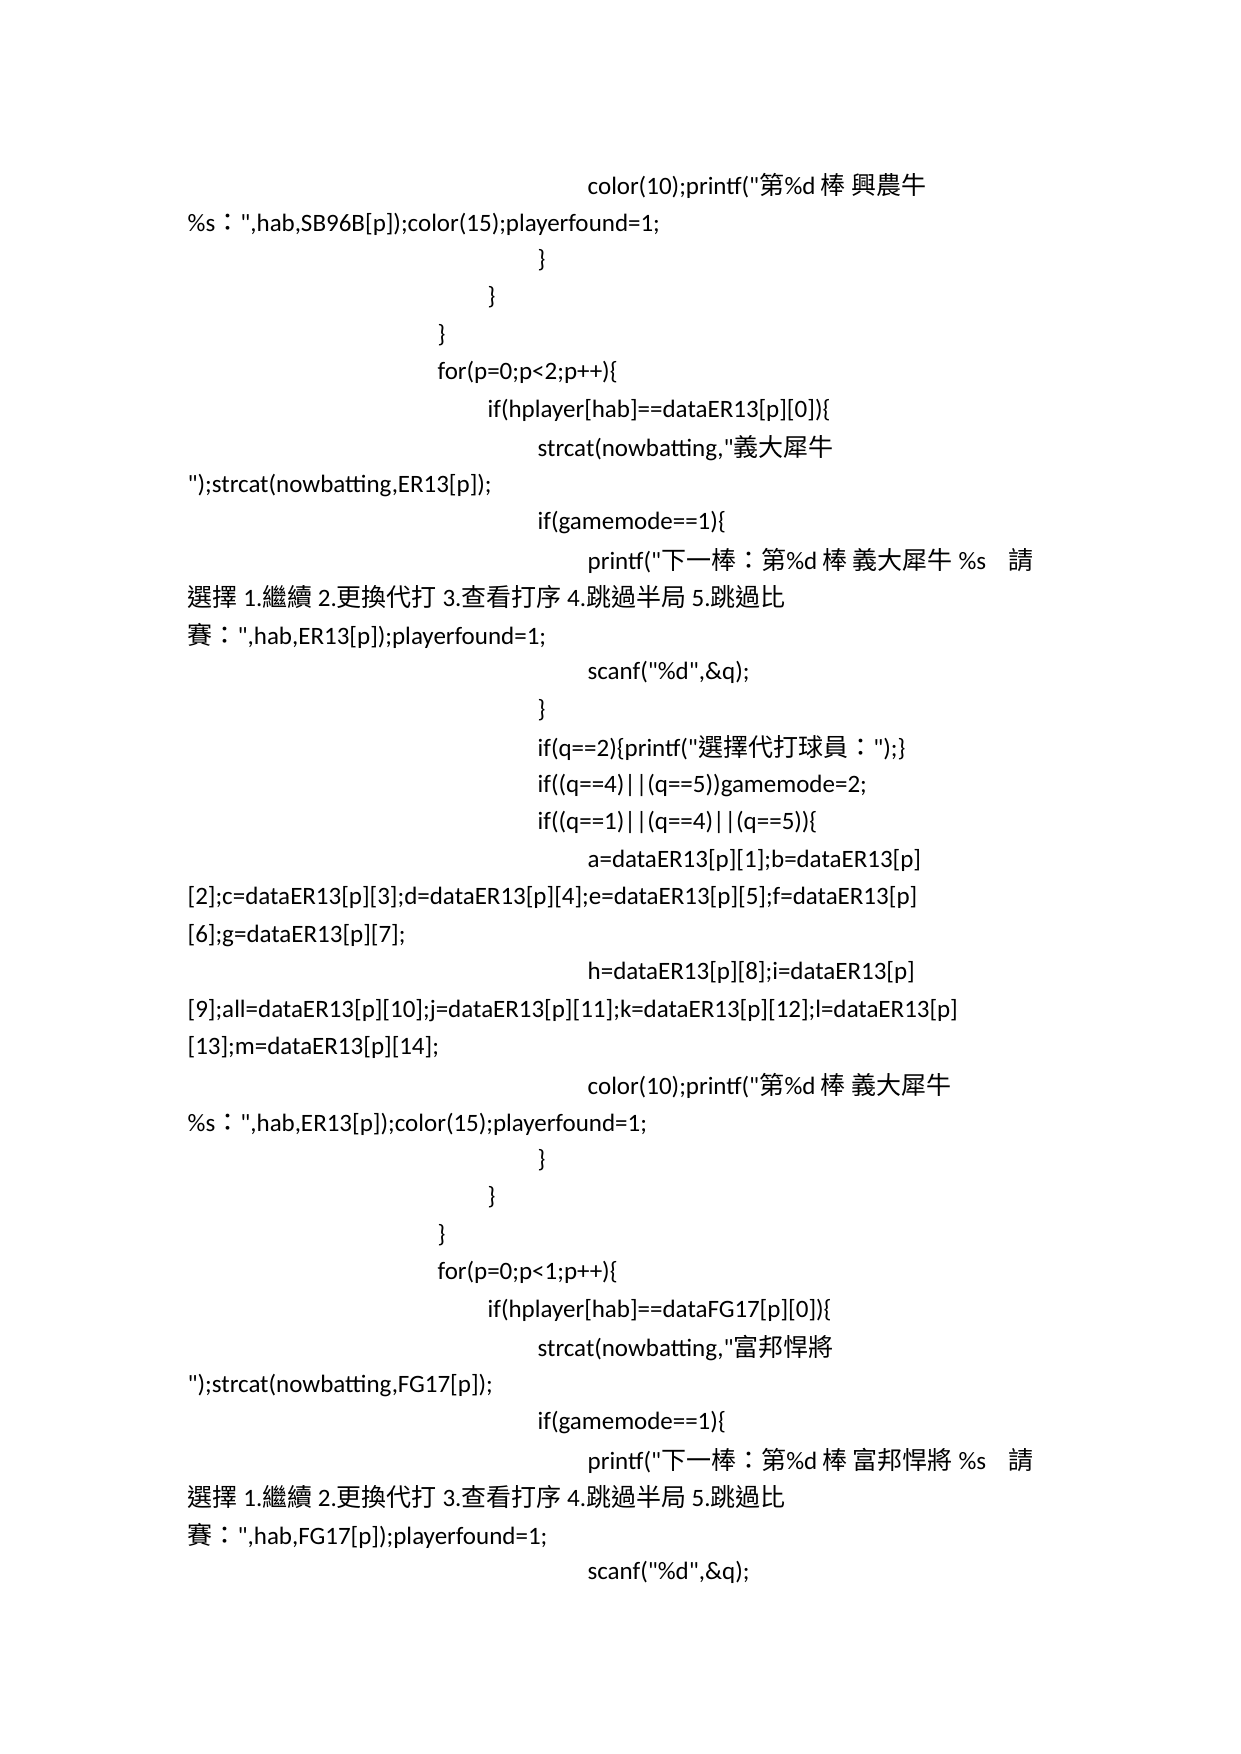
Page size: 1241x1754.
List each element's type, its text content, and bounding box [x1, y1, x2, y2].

text strcat(nowbatting,"義大犀牛 ");strcat(nowbatting,ER13[p]); [187, 427, 1053, 502]
text if((q==1)||(q==4)||(q==5)){ [187, 802, 1053, 839]
text } [187, 1139, 1053, 1177]
text printf("下一棒：第%d棒 義大犀牛 %s 請選擇 1.繼續 2.更換代打 3.查看打序 4.跳過半局 5.跳過比賽：",hab,ER13[p]);playerfound=1; [187, 539, 1053, 652]
text scanf("%d",&q); [187, 652, 1053, 689]
text } [187, 1214, 1053, 1252]
text scanf("%d",&q); [187, 1552, 1053, 1589]
text } [187, 689, 1053, 727]
text strcat(nowbatting,"富邦悍將 ");strcat(nowbatting,FG17[p]); [187, 1327, 1053, 1402]
text if(hplayer[hab]==dataER13[p][0]){ [187, 389, 1053, 427]
text if(gamemode==1){ [187, 1402, 1053, 1439]
text if((q==4)||(q==5))gamemode=2; [187, 764, 1053, 802]
text for(p=0;p<2;p++){ [187, 352, 1053, 389]
text color(10);printf("第%d棒 義大犀牛 %s：",hab,ER13[p]);color(15);playerfound=1; [187, 1064, 1053, 1139]
text a=dataER13[p][1];b=dataER13[p][2];c=dataER13[p][3];d=dataER13[p][4];e=dataER13[p][5];f=dataER13[p][6];g=dataER13[p][7]; [187, 839, 1053, 952]
text } [187, 314, 1053, 352]
text printf("下一棒：第%d棒 富邦悍將 %s 請選擇 1.繼續 2.更換代打 3.查看打序 4.跳過半局 5.跳過比賽：",hab,FG17[p]);playerfound=1; [187, 1439, 1053, 1552]
text } [187, 239, 1053, 277]
text if(gamemode==1){ [187, 502, 1053, 539]
text color(10);printf("第%d棒 興農牛 %s：",hab,SB96B[p]);color(15);playerfound=1; [187, 164, 1053, 239]
text h=dataER13[p][8];i=dataER13[p][9];all=dataER13[p][10];j=dataER13[p][11];k=dataER13[p][12];l=dataER13[p][13];m=dataER13[p][14]; [187, 952, 1053, 1064]
text } [187, 277, 1053, 314]
text for(p=0;p<1;p++){ [187, 1252, 1053, 1289]
text if(hplayer[hab]==dataFG17[p][0]){ [187, 1289, 1053, 1327]
text } [187, 1177, 1053, 1214]
text if(q==2){printf("選擇代打球員：");} [187, 727, 1053, 764]
